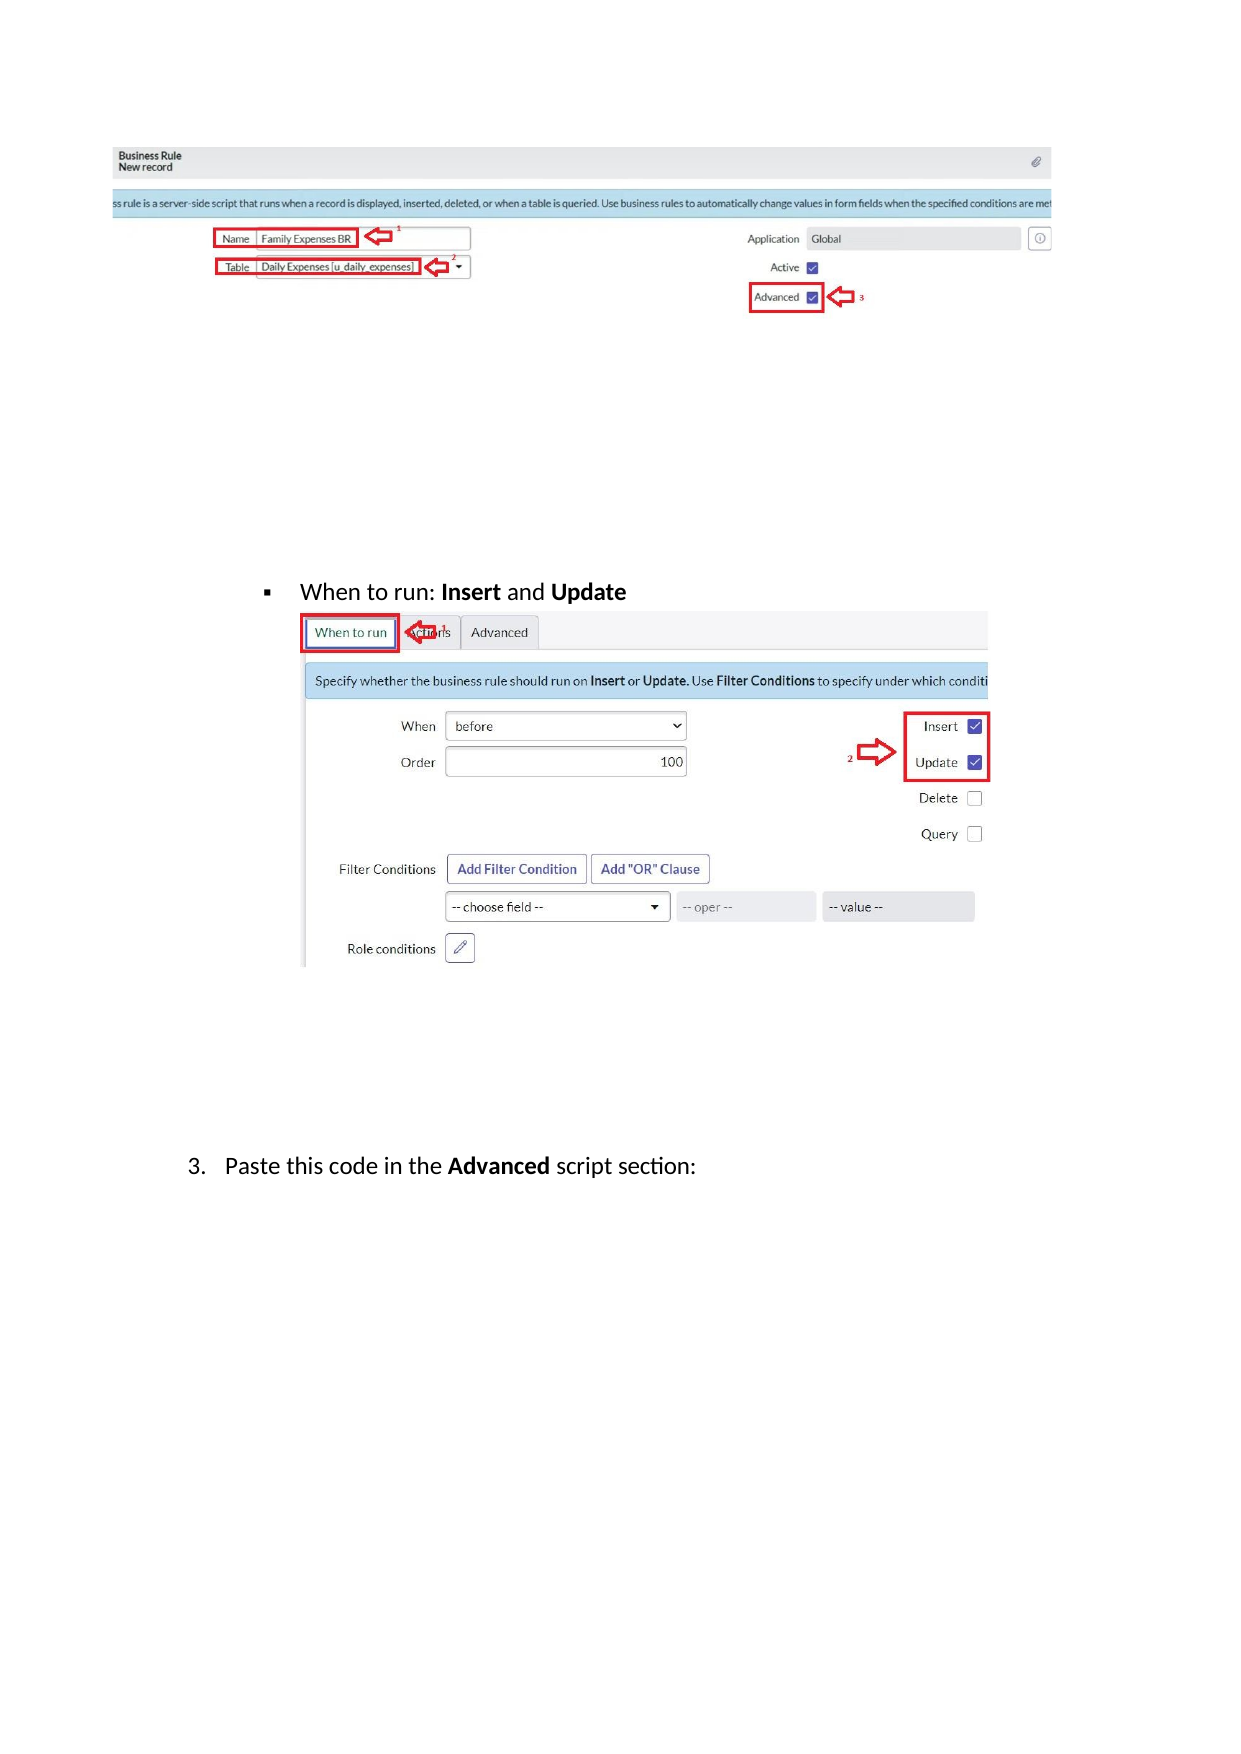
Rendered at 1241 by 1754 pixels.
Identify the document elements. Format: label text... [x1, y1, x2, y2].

picture [300, 611, 991, 969]
list When to run: Insert and Update [262, 576, 1093, 606]
picture [112, 147, 1052, 319]
list Paste this code in the Advanced script section: [187, 1150, 1093, 1181]
